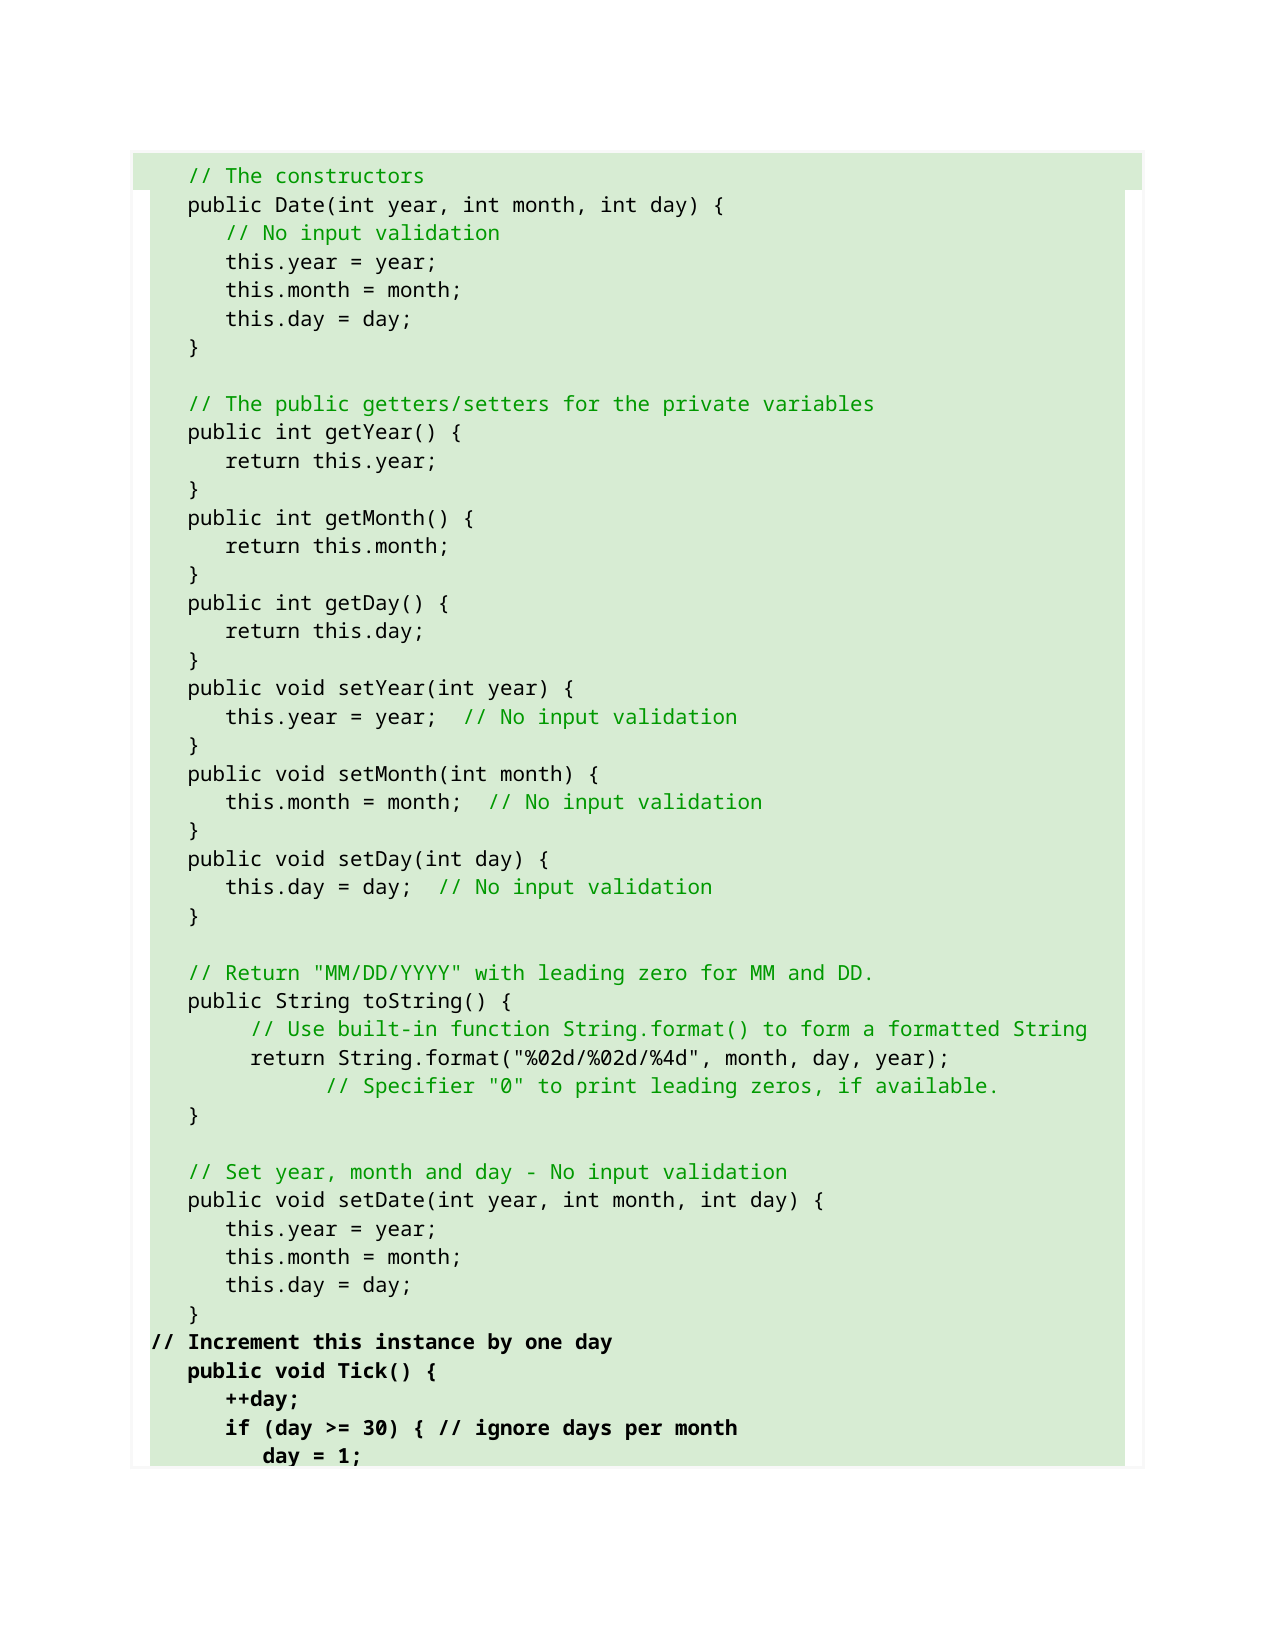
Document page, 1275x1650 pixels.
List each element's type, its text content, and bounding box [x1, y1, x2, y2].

text this.year = year; [150, 1214, 1125, 1242]
text this.month = month; [150, 1242, 1125, 1271]
text // Set year, month and day - No input validation [150, 1157, 1125, 1185]
text public int getDay() { [150, 588, 1125, 616]
text } [150, 1299, 1125, 1327]
text // Use built-in function String.format() to form a formatted String [150, 1014, 1125, 1043]
text } [150, 816, 1125, 844]
text this.month = month; [150, 275, 1125, 304]
text return this.day; [150, 616, 1125, 645]
text return String.format("%02d/%02d/%4d", month, day, year); [150, 1043, 1125, 1071]
text } [150, 1100, 1125, 1128]
text this.day = day; // No input validation [150, 872, 1125, 901]
text } [150, 474, 1125, 503]
text ++day; [150, 1384, 1125, 1413]
text } [150, 730, 1125, 759]
text } [150, 332, 1125, 361]
text public void setDate(int year, int month, int day) { [150, 1185, 1125, 1214]
text return this.month; [150, 531, 1125, 559]
text // No input validation [150, 218, 1125, 247]
text this.day = day; [150, 1271, 1125, 1299]
text if (day >= 30) { // ignore days per month [150, 1413, 1125, 1441]
text public int getMonth() { [150, 503, 1125, 531]
text // Increment this instance by one day [150, 1327, 1125, 1356]
text } [150, 559, 1125, 588]
text } [150, 645, 1125, 673]
text public int getYear() { [150, 417, 1125, 446]
text this.month = month; // No input validation [150, 787, 1125, 816]
text public void setDay(int day) { [150, 844, 1125, 872]
text this.day = day; [150, 304, 1125, 332]
text // Specifier "0" to print leading zeros, if available. [150, 1071, 1125, 1100]
text this.year = year; [150, 247, 1125, 275]
text // The public getters/setters for the private variables [150, 389, 1125, 417]
text day = 1; [150, 1441, 1125, 1466]
text } [150, 901, 1125, 929]
text // The constructors [133, 153, 1142, 190]
text public void setYear(int year) { [150, 673, 1125, 702]
text public void Tick() { [150, 1356, 1125, 1384]
text public Date(int year, int month, int day) { [150, 190, 1125, 218]
text this.year = year; // No input validation [150, 702, 1125, 730]
text public String toString() { [150, 986, 1125, 1014]
text public void setMonth(int month) { [150, 759, 1125, 787]
text // Return "MM/DD/YYYY" with leading zero for MM and DD. [150, 958, 1125, 986]
text return this.year; [150, 446, 1125, 474]
